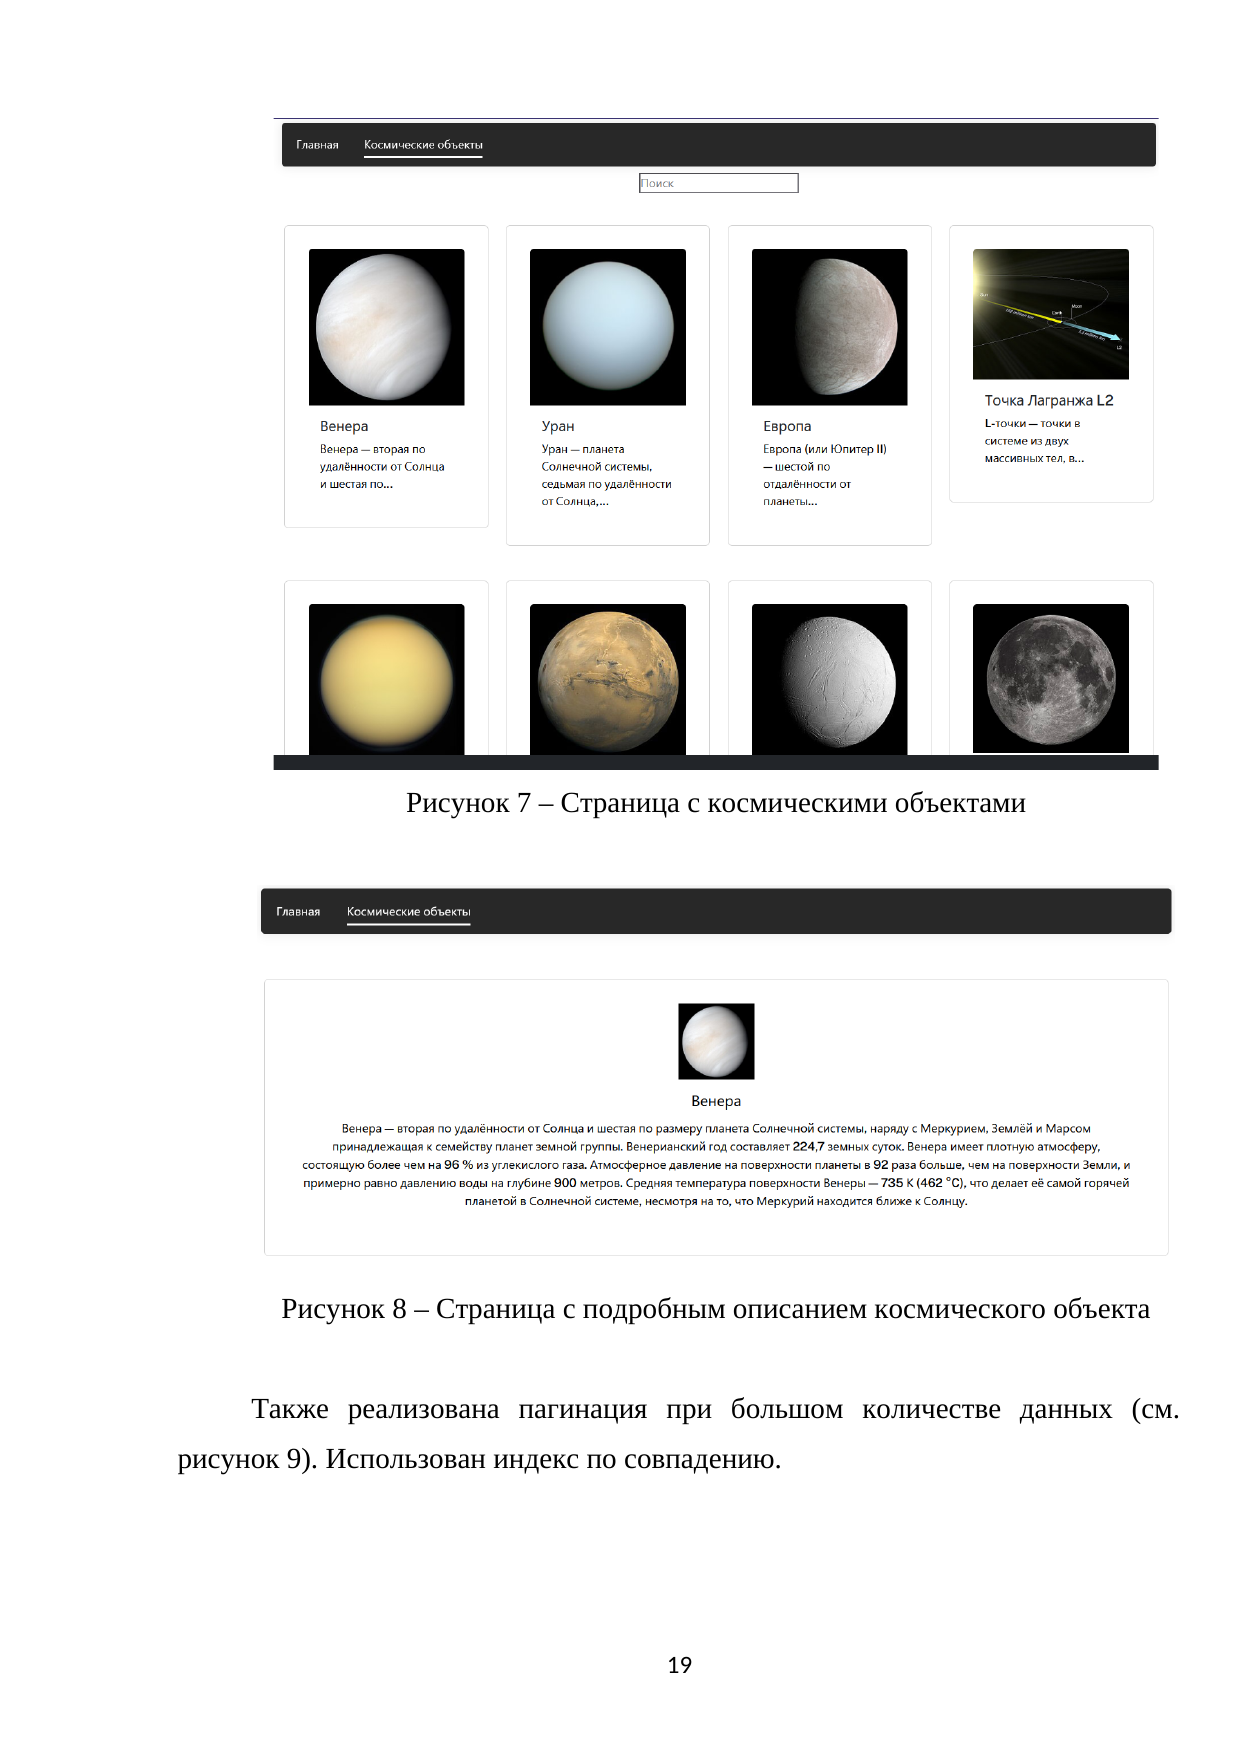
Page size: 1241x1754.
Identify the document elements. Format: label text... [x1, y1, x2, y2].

picture [257, 885, 1176, 1276]
picture [273, 118, 1159, 770]
text Рисунок 8 – Страница с подробным описанием космического объекта [177, 1291, 1181, 1324]
text Рисунок 7 – Страница с космическими объектами [177, 785, 1181, 818]
text Также реализована пагинация при большом количестве данных (см. рисунок 9). Использован индекс по совпадению. [177, 1391, 1181, 1475]
